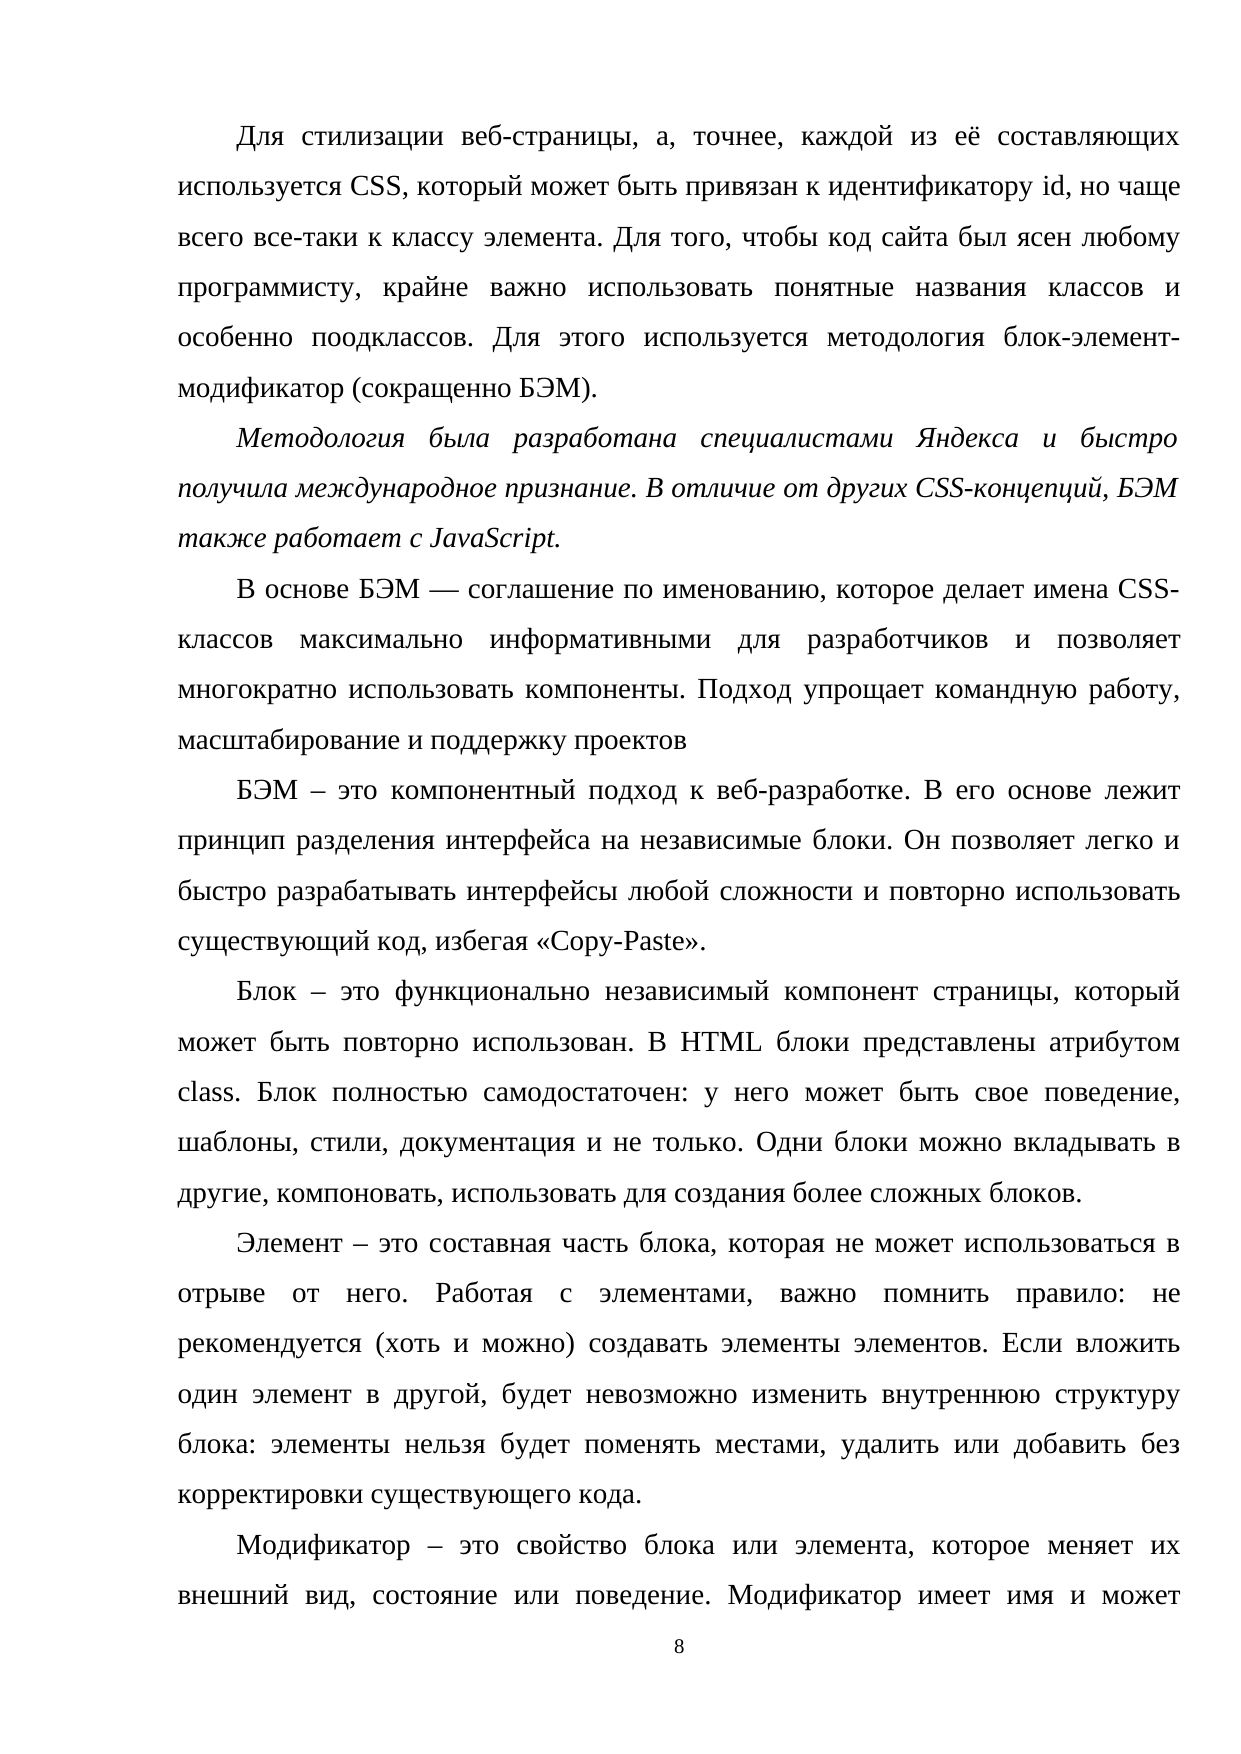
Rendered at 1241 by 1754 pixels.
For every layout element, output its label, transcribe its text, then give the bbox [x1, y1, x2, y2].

text Элемент – это составная часть блока, которая не может использоваться в отрыве от него. Работая с элементами, важно помнить правило: не рекомендуется (хоть и можно) создавать элементы элементов. Если вложить один элемент в другой, будет невозможно изменить внутреннюю структуру блока: элементы нельзя будет поменять местами, удалить или добавить без корректировки существующего кода. [177, 1225, 1181, 1510]
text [177, 1527, 1181, 1611]
text Для стилизации веб-страницы, а, точнее, каждой из её составляющих используется CSS, который может быть привязан к идентификатору id, но чаще всего все-таки к классу элемента. Для того, чтобы код сайта был ясен любому программисту, крайне важно использовать понятные названия классов и особенно поодклассов. Для этого используется методология блок-элемент-модификатор (сокращенно БЭМ). [177, 118, 1181, 403]
text БЭМ – это компонентный подход к веб-разработке. В его основе лежит принцип разделения интерфейса на независимые блоки. Он позволяет легко и быстро разрабатывать интерфейсы любой сложности и повторно использовать существующий код, избегая «Copy-Paste». [177, 772, 1181, 957]
text Методология была разработана специалистами Яндекса и быстро получила международное признание. В отличие от других CSS-концепций, БЭМ также работает с JavaScript. [177, 420, 1181, 554]
text Блок – это функционально независимый компонент страницы, который может быть повторно использован. В HTML блоки представлены атрибутом class. Блок полностью самодостаточен: у него может быть свое поведение, шаблоны, стили, документация и не только. Одни блоки можно вкладывать в другие, компоновать, использовать для создания более сложных блоков. [177, 973, 1181, 1208]
text В основе БЭМ — соглашение по именованию, которое делает имена CSS-классов максимально информативными для разработчиков и позволяет многократно использовать компоненты. Подход упрощает командную работу, масштабирование и поддержку проектов [177, 571, 1181, 755]
